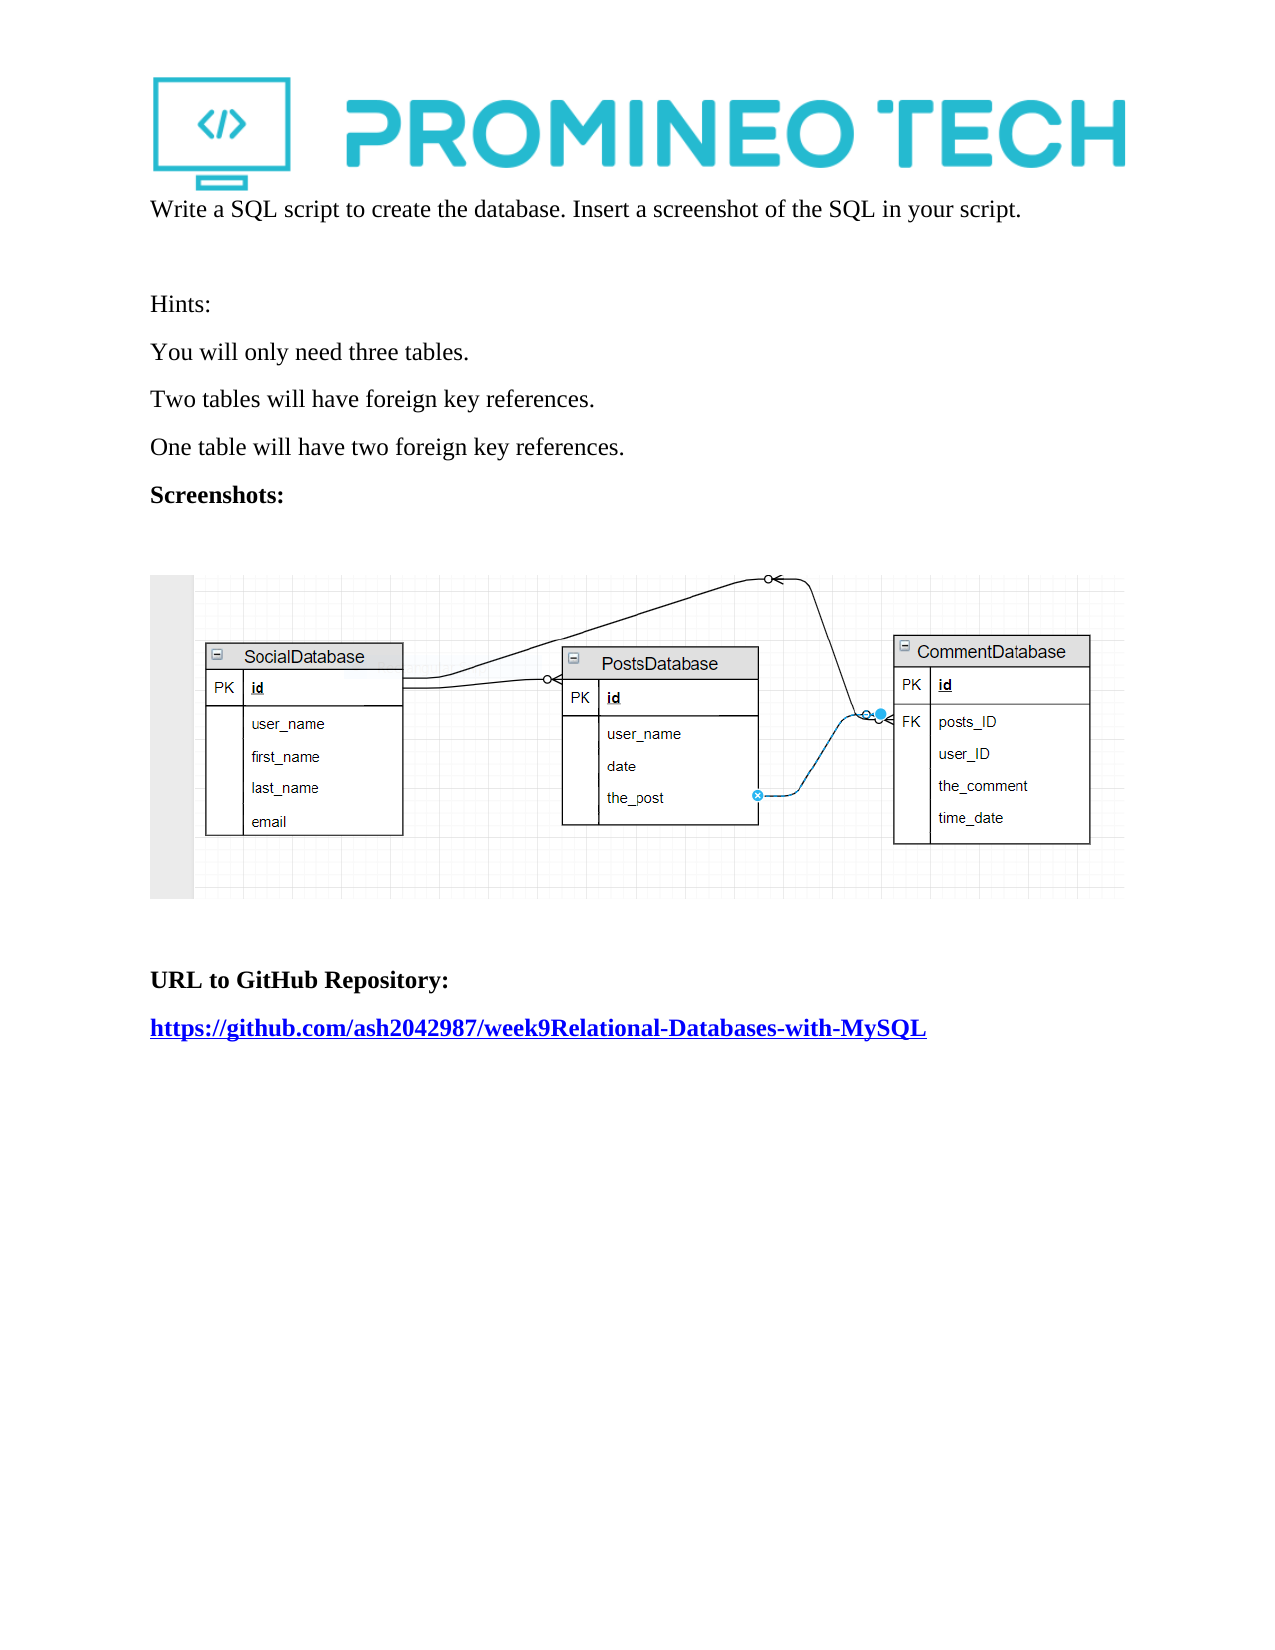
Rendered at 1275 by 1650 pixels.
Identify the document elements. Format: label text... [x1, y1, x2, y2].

text Hints: [150, 289, 1125, 318]
text Two tables will have foreign key references. [150, 384, 1125, 413]
text URL to GitHub Repository: [150, 965, 1125, 994]
picture [150, 575, 1125, 899]
text https://github.com/ash2042987/week9Relational-Databases-with-MySQL [150, 1013, 1125, 1041]
picture [150, 75, 1125, 194]
text One table will have two foreign key references. [150, 432, 1125, 461]
text You will only need three tables. [150, 337, 1125, 366]
text Write a SQL script to create the database. Insert a screenshot of the SQL in your script. [150, 194, 1125, 222]
text Screenshots: [150, 480, 1125, 509]
